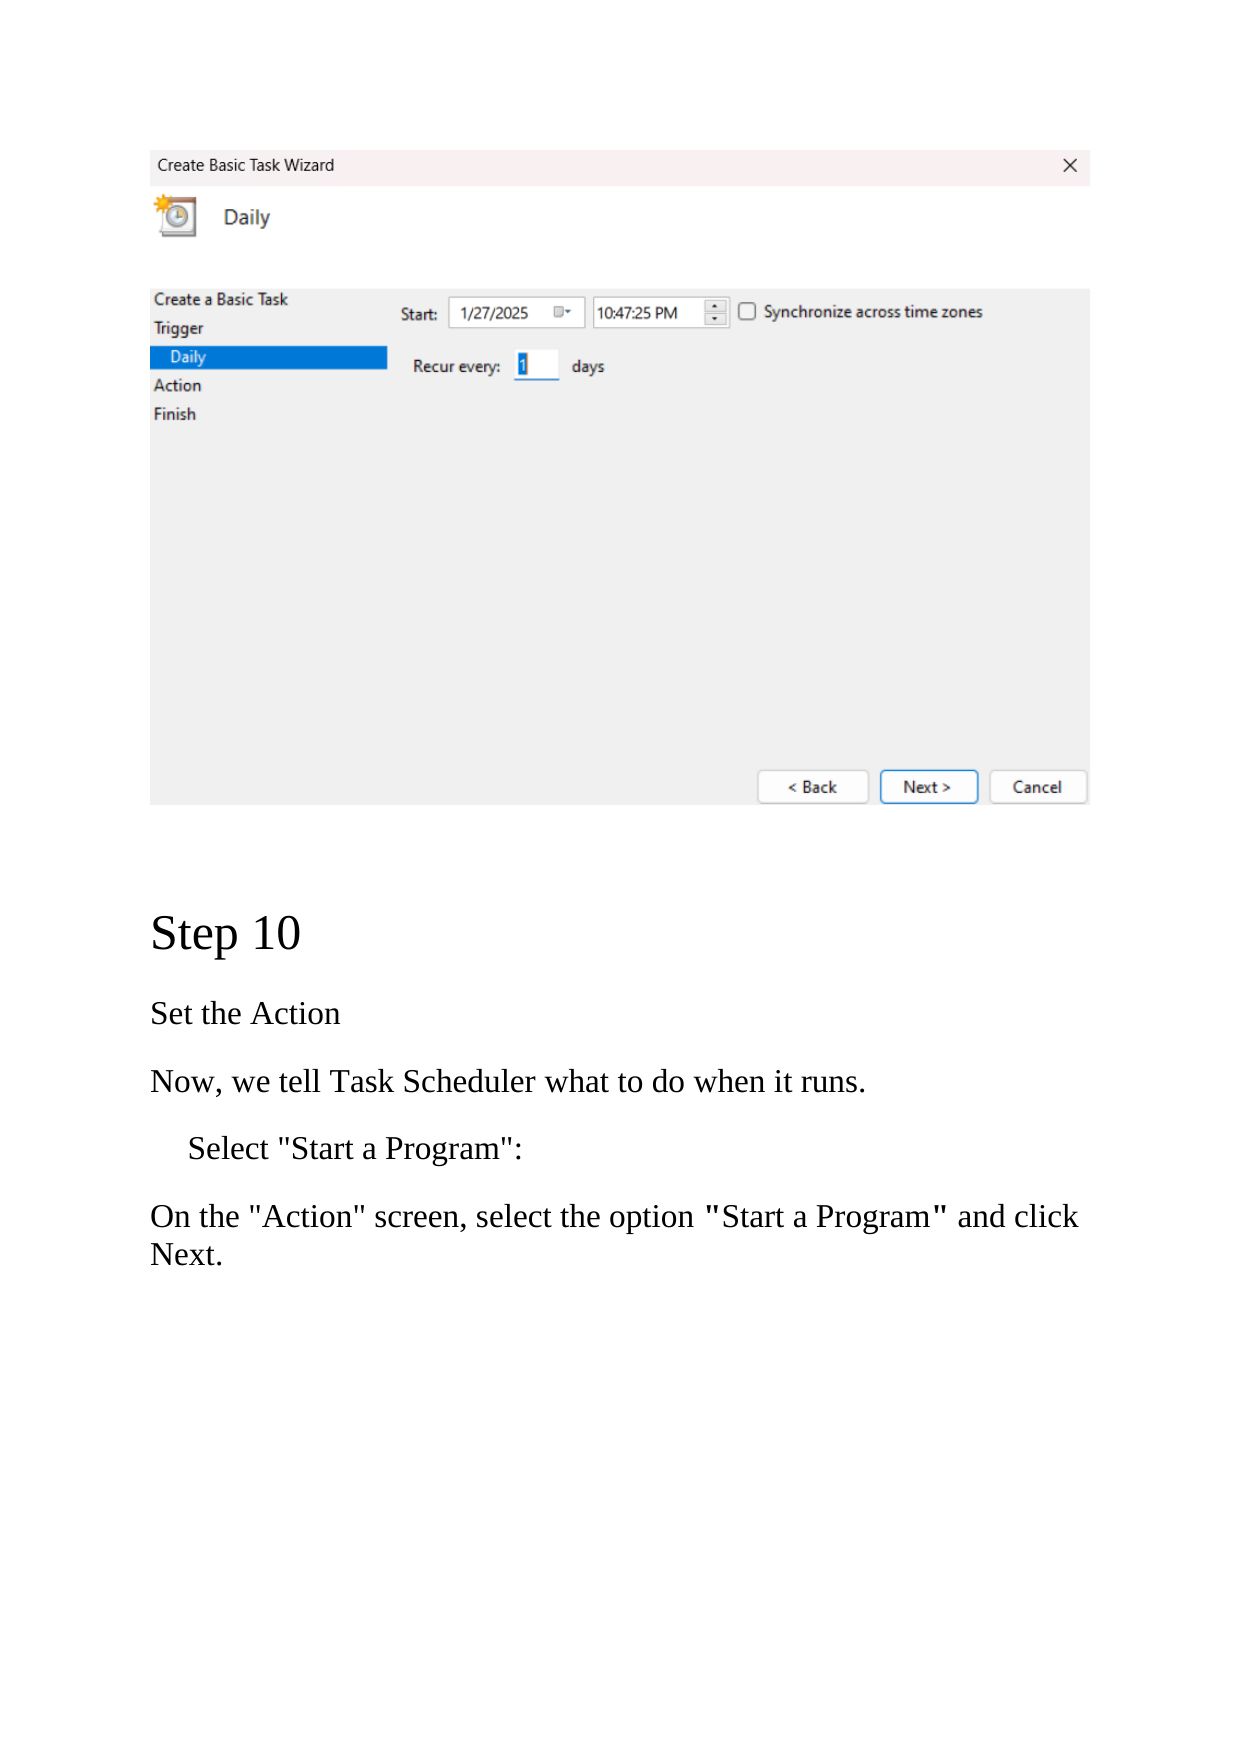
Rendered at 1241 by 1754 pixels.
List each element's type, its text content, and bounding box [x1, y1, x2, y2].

text Step 10 [150, 902, 1090, 960]
text On the "Action" screen, select the option "Start a Program" and click Next. [150, 1196, 1090, 1273]
text Select "Start a Program": [187, 1129, 1090, 1167]
text Now, we tell Task Scheduler what to do when it runs. [150, 1061, 1090, 1099]
text Set the Action [150, 994, 1090, 1032]
picture [150, 150, 1091, 805]
